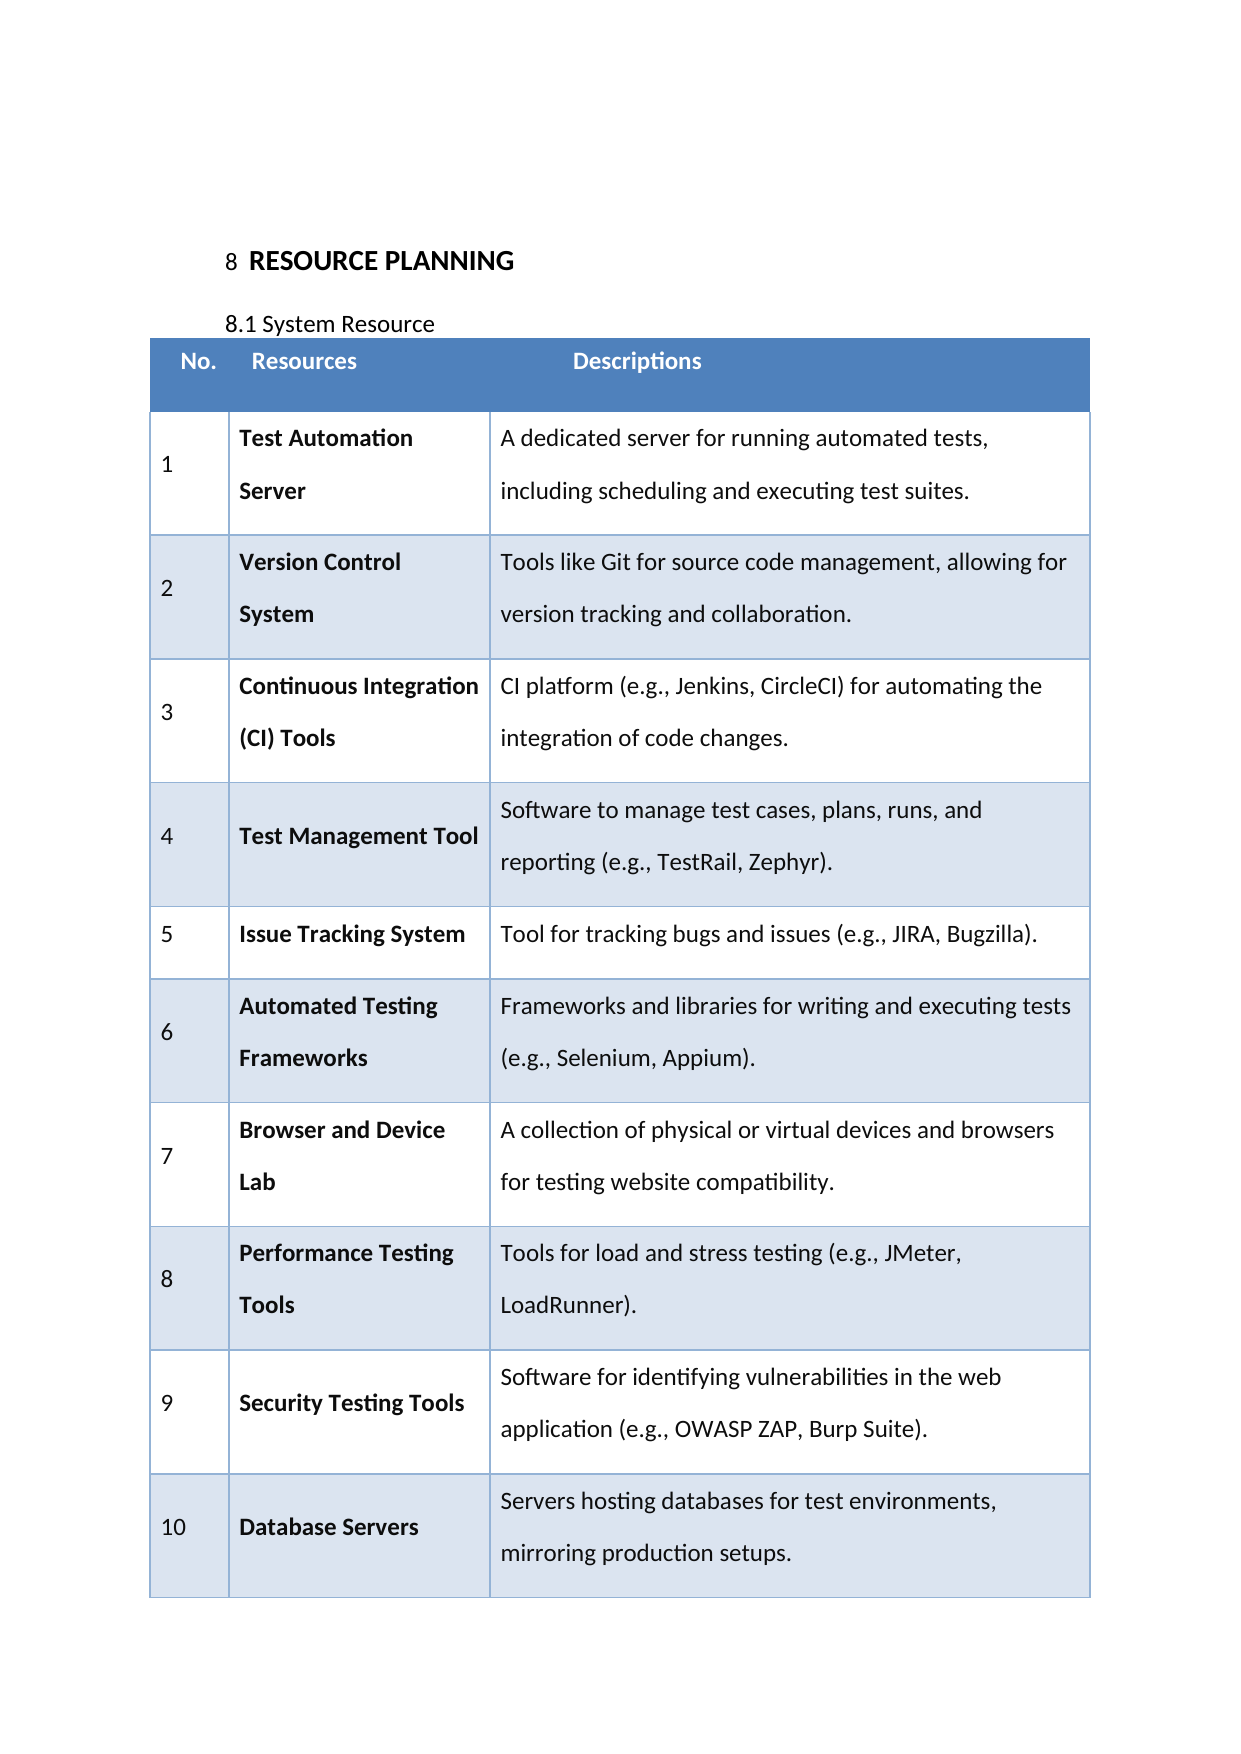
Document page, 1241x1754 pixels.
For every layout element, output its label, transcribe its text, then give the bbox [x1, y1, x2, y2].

table_cell 9 [151, 1351, 228, 1473]
table_cell Database Servers [230, 1475, 489, 1597]
text 8.1 System Resource [225, 308, 1090, 338]
table_header Descriptions [490, 338, 1090, 412]
table_cell Version Control System [230, 536, 489, 658]
table_cell Servers hosting databases for test environments, mirroring production setups. [491, 1475, 1089, 1597]
table_cell Issue Tracking System [230, 907, 489, 978]
table_cell Test Automation Server [230, 412, 489, 534]
table_cell Test Management Tool [230, 783, 489, 906]
table_cell 10 [151, 1475, 228, 1597]
table_cell Software to manage test cases, plans, runs, and reporting (e.g., TestRail, Zephyr). [491, 783, 1089, 906]
table_cell 6 [151, 980, 228, 1102]
table_header No. [150, 338, 229, 412]
table_cell 7 [151, 1103, 228, 1226]
table_cell 3 [151, 660, 228, 782]
table_cell CI platform (e.g., Jenkins, CircleCI) for automating the integration of code changes. [491, 660, 1089, 782]
table_cell Tools for load and stress testing (e.g., JMeter, LoadRunner). [491, 1227, 1089, 1349]
table_cell 5 [151, 907, 228, 978]
table_cell 4 [151, 783, 228, 906]
table_cell Continuous Integration (CI) Tools [230, 660, 489, 782]
table_cell Frameworks and libraries for writing and executing tests (e.g., Selenium, Appium). [491, 980, 1089, 1102]
table_cell Security Testing Tools [230, 1351, 489, 1473]
table_cell Automated Testing Frameworks [230, 980, 489, 1102]
table_cell A dedicated server for running automated tests, including scheduling and executing test suites. [491, 412, 1089, 534]
table_cell 2 [151, 536, 228, 658]
table_header Resources [229, 338, 490, 412]
table_cell Tool for tracking bugs and issues (e.g., JIRA, Bugzilla). [491, 907, 1089, 978]
table_cell Software for identifying vulnerabilities in the web application (e.g., OWASP ZAP, Burp Suite). [491, 1351, 1089, 1473]
table_cell 8 [151, 1227, 228, 1349]
table_cell 1 [151, 412, 228, 534]
table_cell Browser and Device Lab [230, 1103, 489, 1226]
table_cell Performance Testing Tools [230, 1227, 489, 1349]
table_cell Tools like Git for source code management, allowing for version tracking and collaboration. [491, 536, 1089, 658]
text 8 RESOURCE PLANNING [225, 242, 1090, 277]
table_cell A collection of physical or virtual devices and browsers for testing website compatibility. [491, 1103, 1089, 1226]
